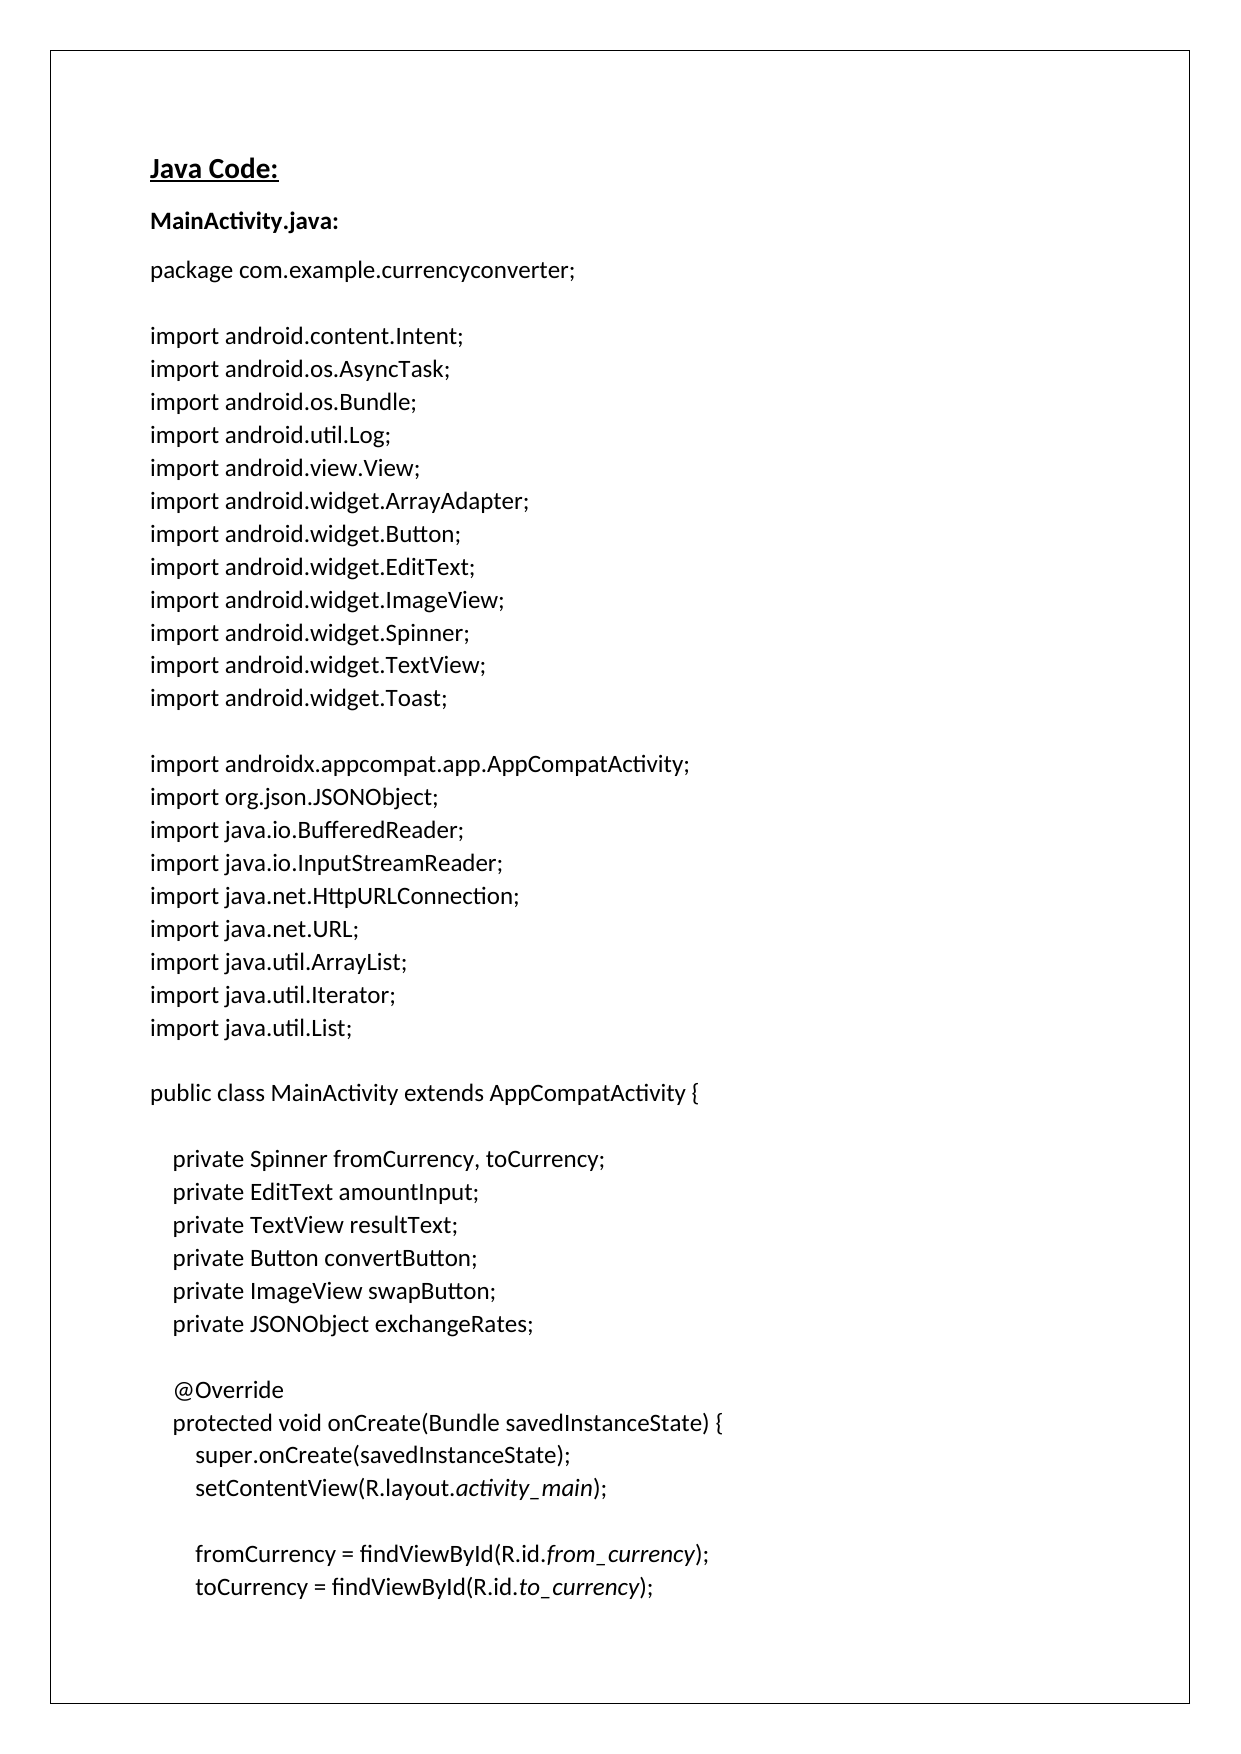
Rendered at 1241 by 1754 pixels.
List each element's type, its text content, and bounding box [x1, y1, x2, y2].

text Java Code: [150, 150, 1090, 186]
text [150, 255, 1090, 1602]
text MainActivity.java: [150, 205, 1090, 236]
